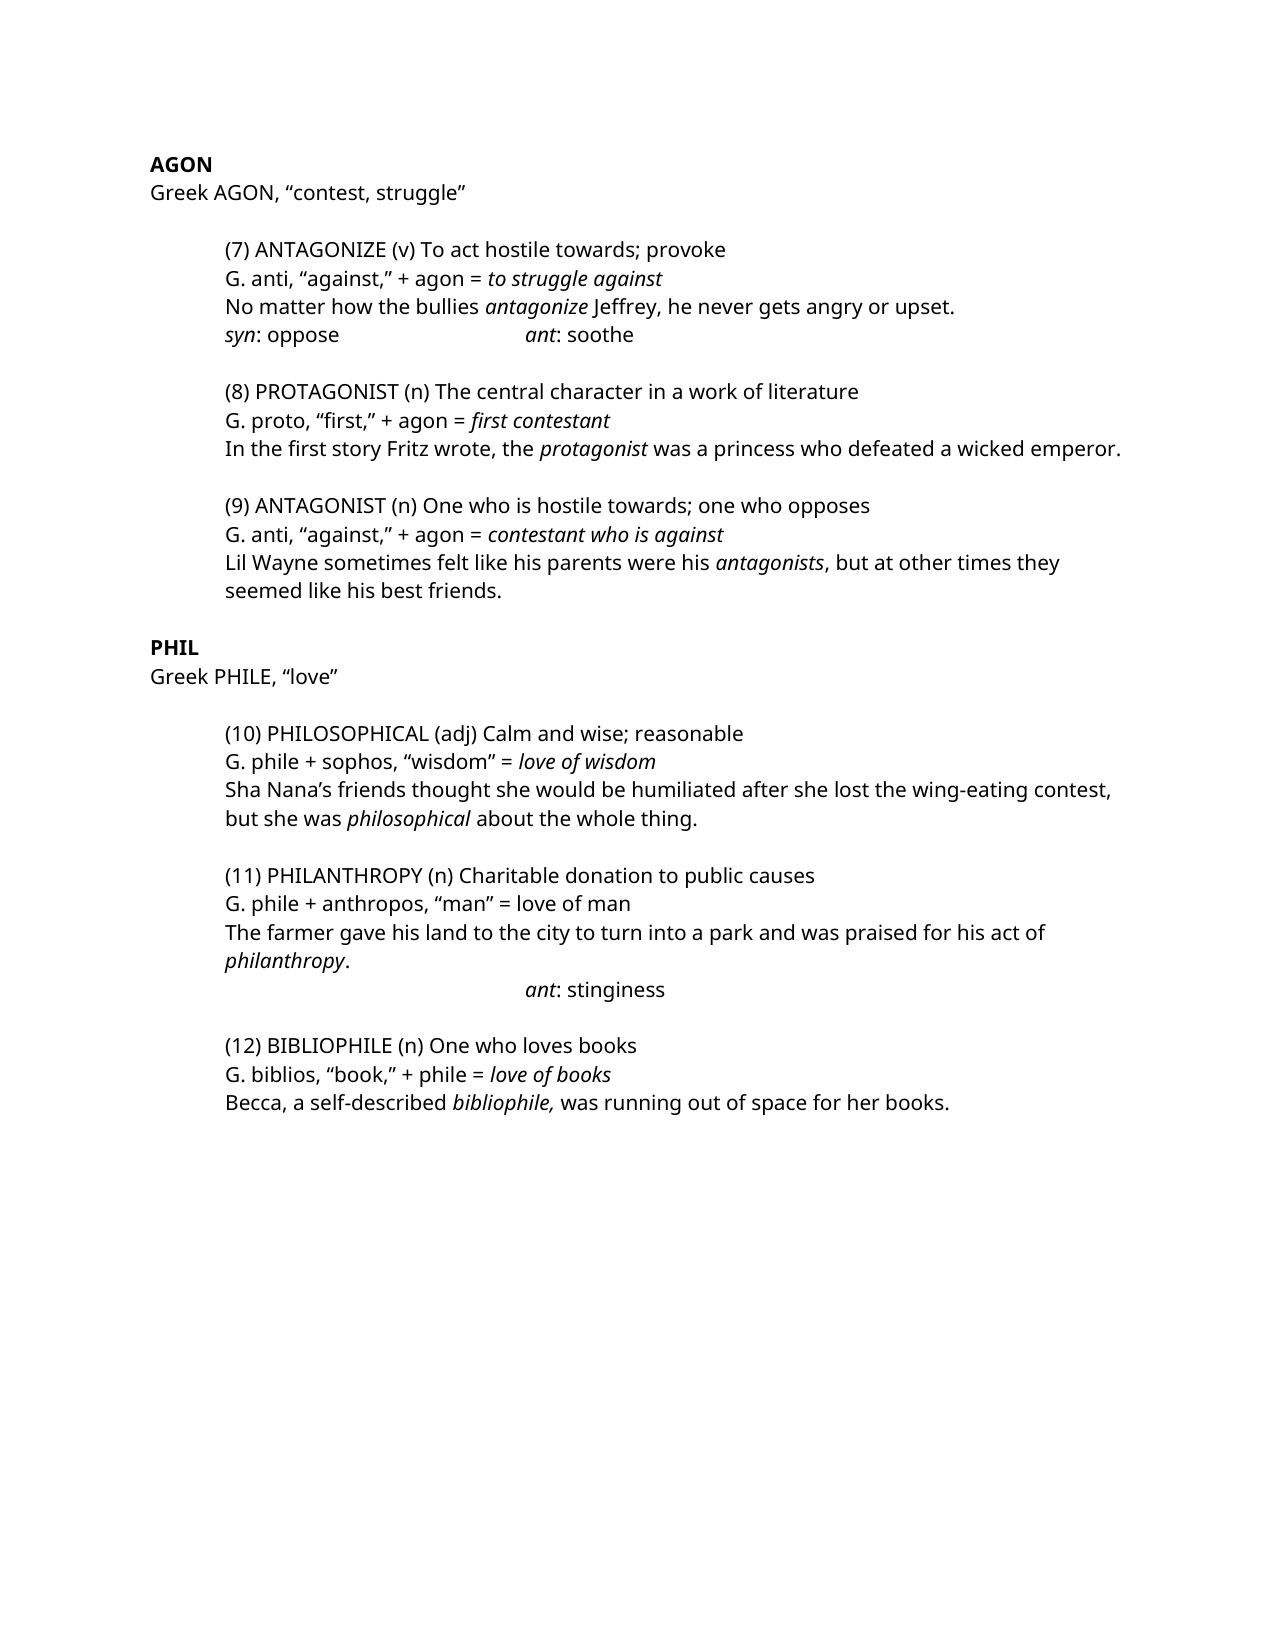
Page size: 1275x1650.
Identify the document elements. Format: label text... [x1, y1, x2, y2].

text In the first story Fritz wrote, the protagonist was a princess who defeated a wicked emperor. [225, 434, 1125, 463]
text AGON [150, 150, 1125, 178]
text Lil Wayne sometimes felt like his parents were his antagonists, but at other times they seemed like his best friends. [225, 548, 1125, 605]
text syn: oppose ant: soothe [150, 321, 1125, 349]
text Becca, a self-described bibliophile, was running out of space for her books. [150, 1088, 1125, 1117]
text (8) PROTAGONIST (n) The central character in a work of literature [150, 377, 1125, 406]
text (12) BIBLIOPHILE (n) One who loves books [150, 1032, 1125, 1060]
text G. proto, “first,” + agon = first contestant [150, 406, 1125, 434]
text G. biblios, “book,” + phile = love of books [150, 1060, 1125, 1088]
text Greek AGON, “contest, struggle” [150, 178, 1125, 207]
text No matter how the bullies antagonize Jeffrey, he never gets angry or upset. [150, 292, 1125, 321]
text Sha Nana’s friends thought she would be humiliated after she lost the wing-eating contest, but she was philosophical about the whole thing. [225, 776, 1125, 832]
text The farmer gave his land to the city to turn into a park and was praised for his act of philanthropy. [225, 918, 1125, 975]
text (11) PHILANTHROPY (n) Charitable donation to public causes [150, 861, 1125, 889]
text PHIL [150, 633, 1125, 662]
text G. anti, “against,” + agon = to struggle against [150, 264, 1125, 292]
text (10) PHILOSOPHICAL (adj) Calm and wise; reasonable [150, 719, 1125, 747]
text G. phile + sophos, “wisdom” = love of wisdom [150, 747, 1125, 776]
text G. anti, “against,” + agon = contestant who is against [150, 520, 1125, 548]
text ant: stinginess [150, 975, 1125, 1003]
text G. phile + anthropos, “man” = love of man [150, 889, 1125, 918]
text (9) ANTAGONIST (n) One who is hostile towards; one who opposes [150, 491, 1125, 520]
text (7) ANTAGONIZE (v) To act hostile towards; provoke [150, 235, 1125, 264]
text Greek PHILE, “love” [150, 662, 1125, 690]
